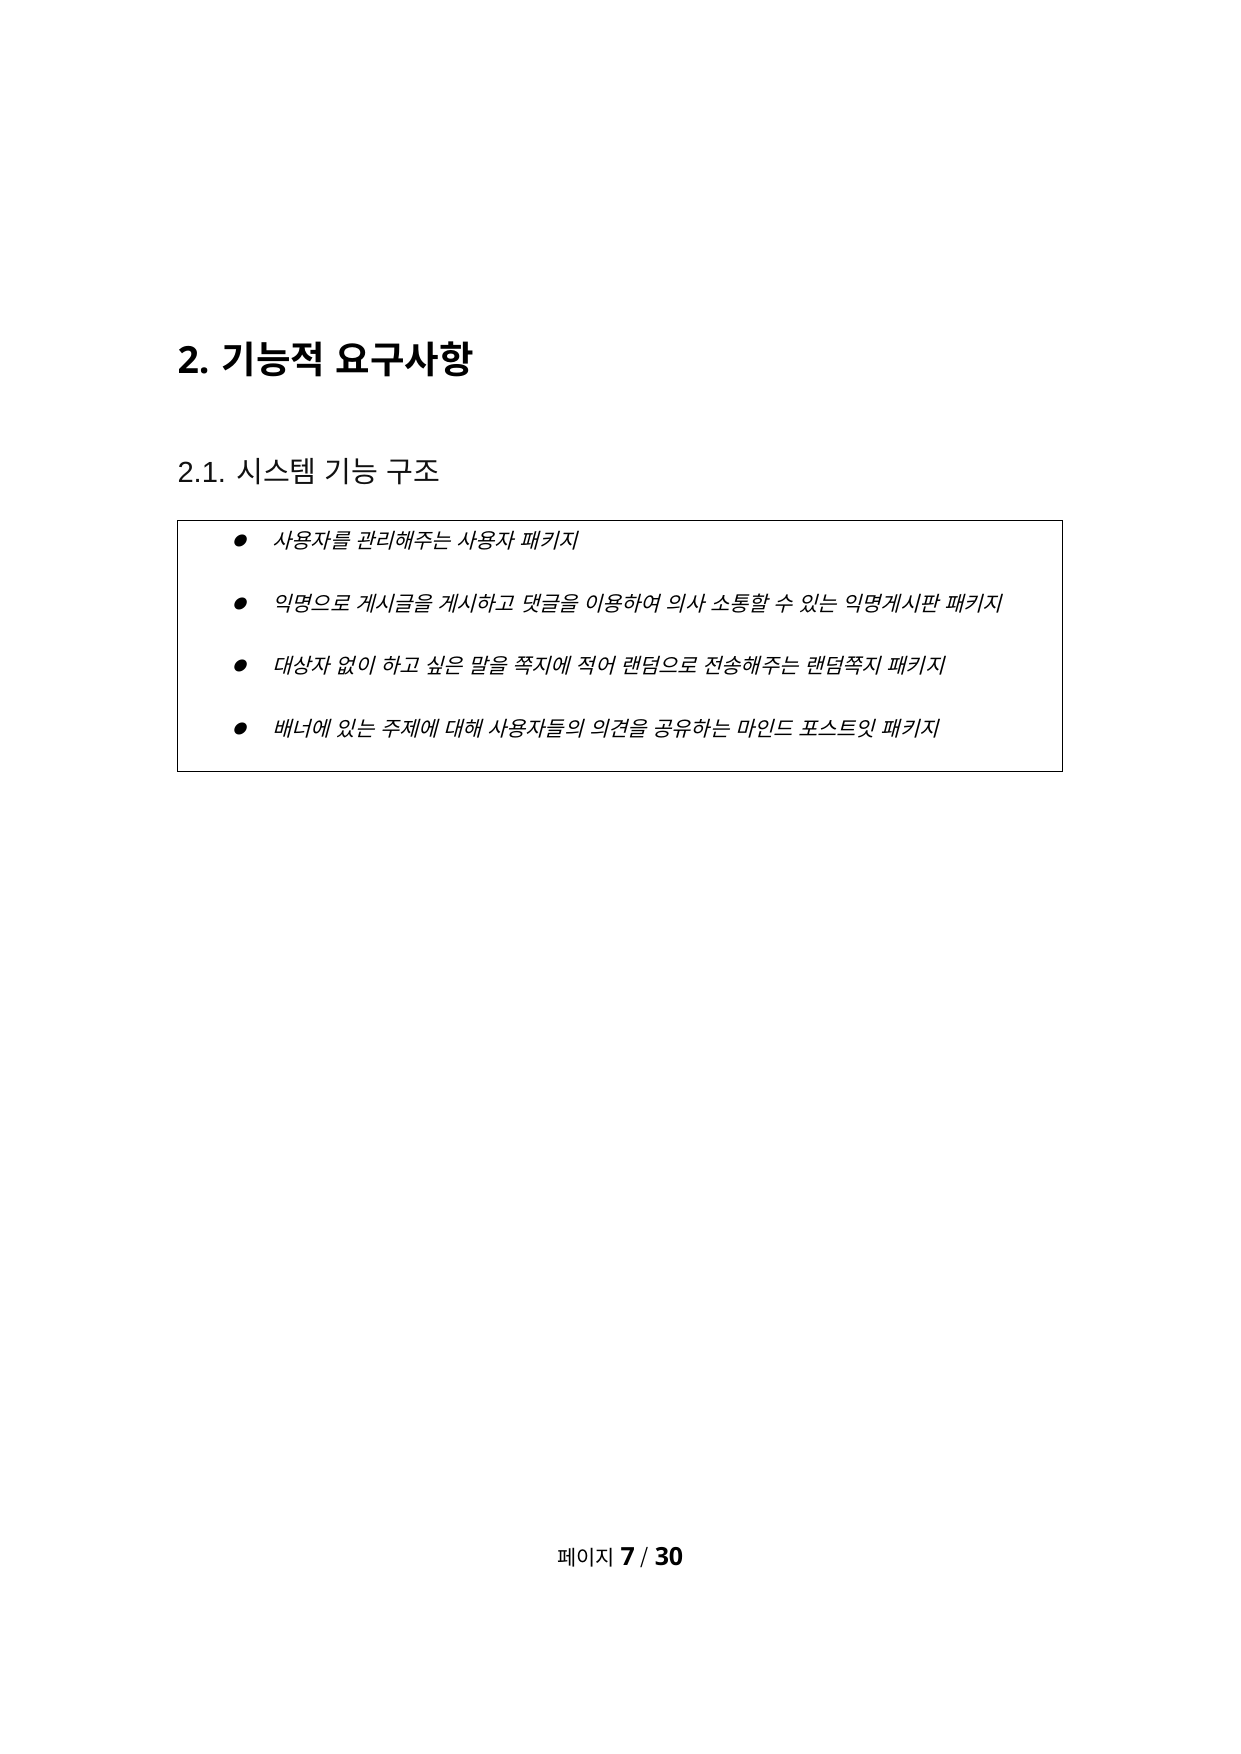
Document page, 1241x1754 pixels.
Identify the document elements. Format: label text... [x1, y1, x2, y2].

table_header 사용자를 관리해주는 사용자 패키지 익명으로 게시글을 게시하고 댓글을 이용하여 의사 소통할 수 있는 익명게시판 패키지 대상자 없이 하고 싶은 말을 쪽지에 적어 랜덤으로 전송해주는 랜덤쪽지 패키지 배너에 있는 주제에 대해 사용자들의 의견을 공유하는 마인드 포스트잇 패키지 [178, 521, 1062, 771]
subtitle 시스템 기능 구조 [177, 432, 1063, 507]
subtitle 기능적 요구사항 [177, 320, 1063, 395]
